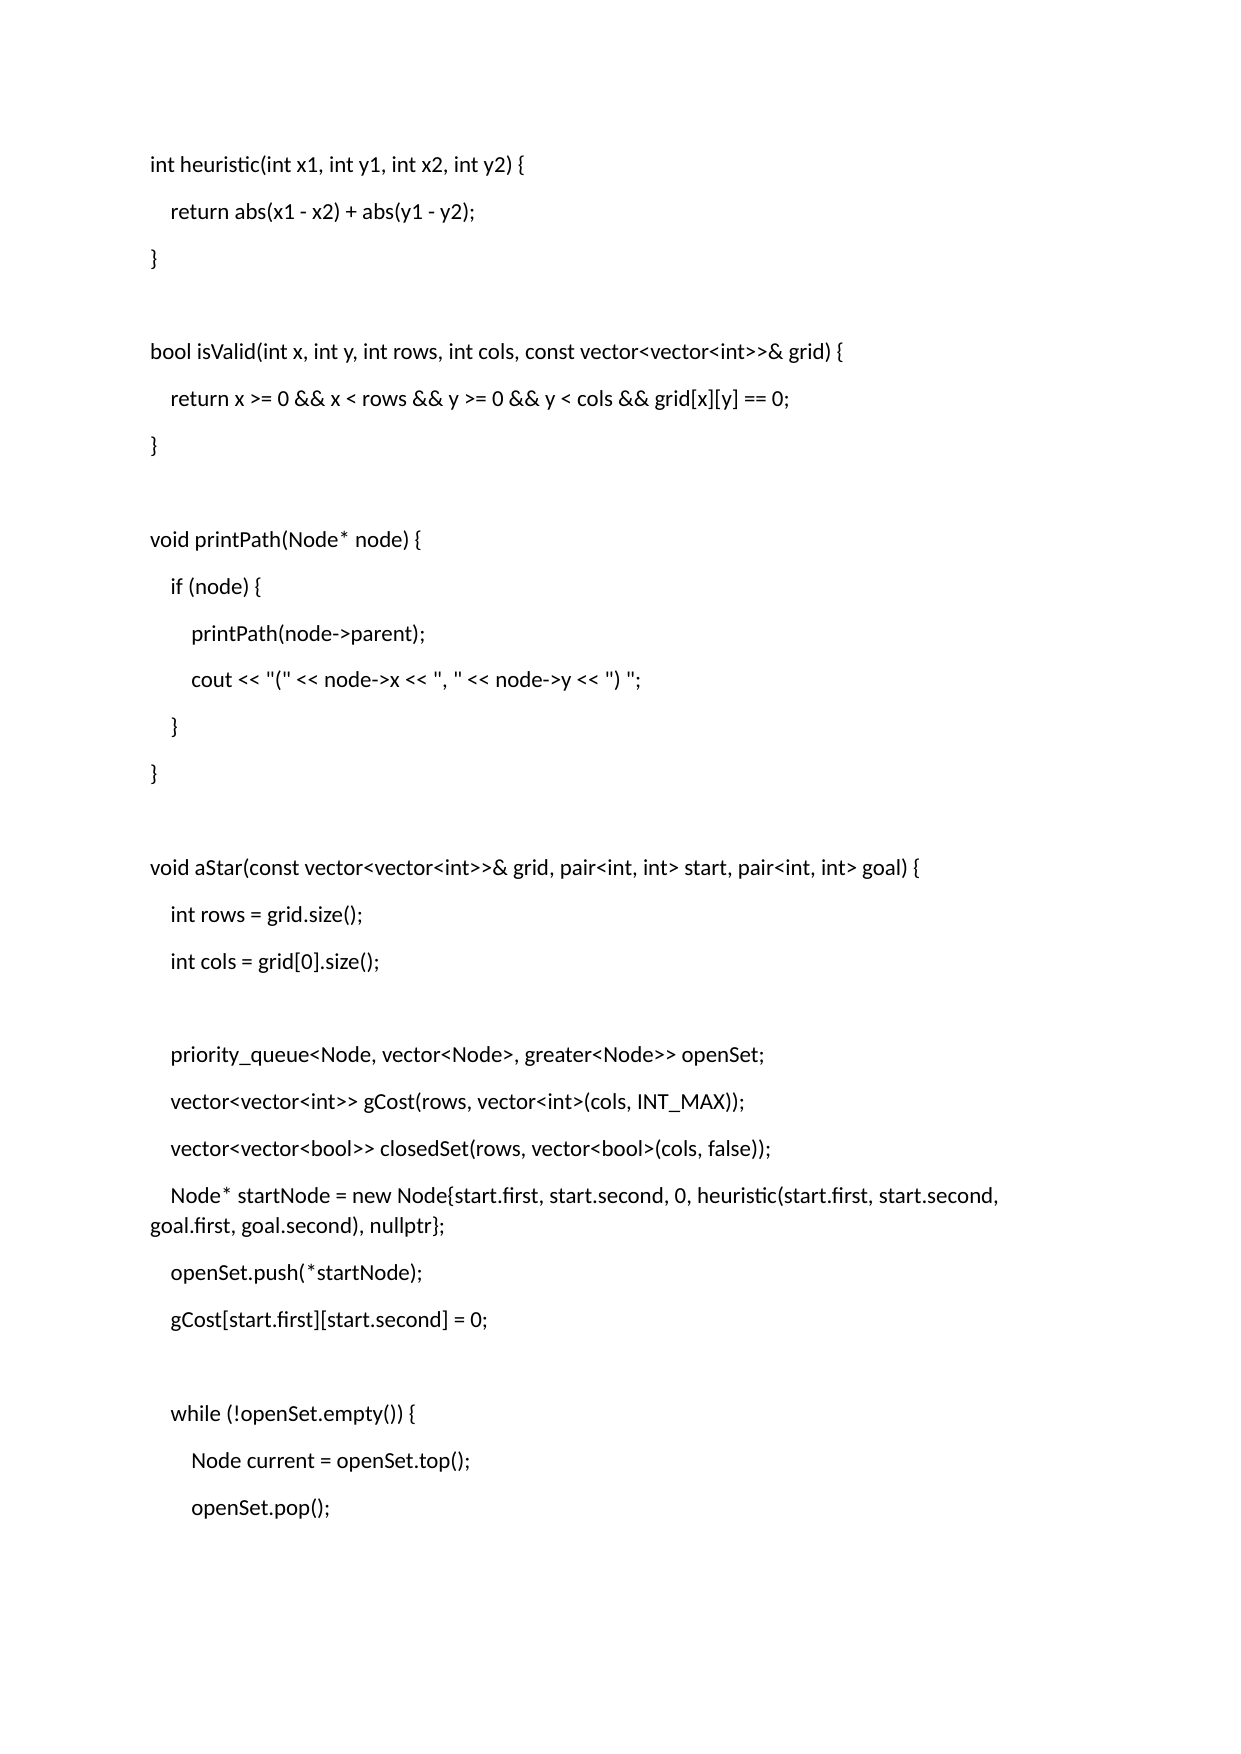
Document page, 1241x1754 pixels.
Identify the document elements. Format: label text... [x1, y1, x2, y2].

text int rows = grid.size(); [150, 900, 1090, 928]
text } [150, 712, 1090, 741]
text Node* startNode = new Node{start.first, start.second, 0, heuristic(start.first, start.second, goal.first, goal.second), nullptr}; [150, 1181, 1090, 1239]
text int cols = grid[0].size(); [150, 947, 1090, 975]
text openSet.push(*startNode); [150, 1258, 1090, 1286]
text } [150, 759, 1090, 787]
text if (node) { [150, 572, 1090, 600]
text while (!openSet.empty()) { [150, 1399, 1090, 1427]
text printPath(node->parent); [150, 619, 1090, 647]
text return abs(x1 - x2) + abs(y1 - y2); [150, 197, 1090, 225]
text Node current = openSet.top(); [150, 1446, 1090, 1474]
text } [150, 244, 1090, 272]
text int heuristic(int x1, int y1, int x2, int y2) { [150, 150, 1090, 178]
text gCost[start.first][start.second] = 0; [150, 1305, 1090, 1333]
text vector<vector<int>> gCost(rows, vector<int>(cols, INT_MAX)); [150, 1087, 1090, 1116]
text void printPath(Node* node) { [150, 525, 1090, 553]
text return x >= 0 && x < rows && y >= 0 && y < cols && grid[x][y] == 0; [150, 384, 1090, 412]
text bool isValid(int x, int y, int rows, int cols, const vector<vector<int>>& grid) { [150, 337, 1090, 366]
text vector<vector<bool>> closedSet(rows, vector<bool>(cols, false)); [150, 1134, 1090, 1162]
text void aStar(const vector<vector<int>>& grid, pair<int, int> start, pair<int, int> goal) { [150, 853, 1090, 881]
text } [150, 431, 1090, 459]
text openSet.pop(); [150, 1493, 1090, 1521]
text cout << "(" << node->x << ", " << node->y << ") "; [150, 666, 1090, 694]
text priority_queue<Node, vector<Node>, greater<Node>> openSet; [150, 1041, 1090, 1069]
